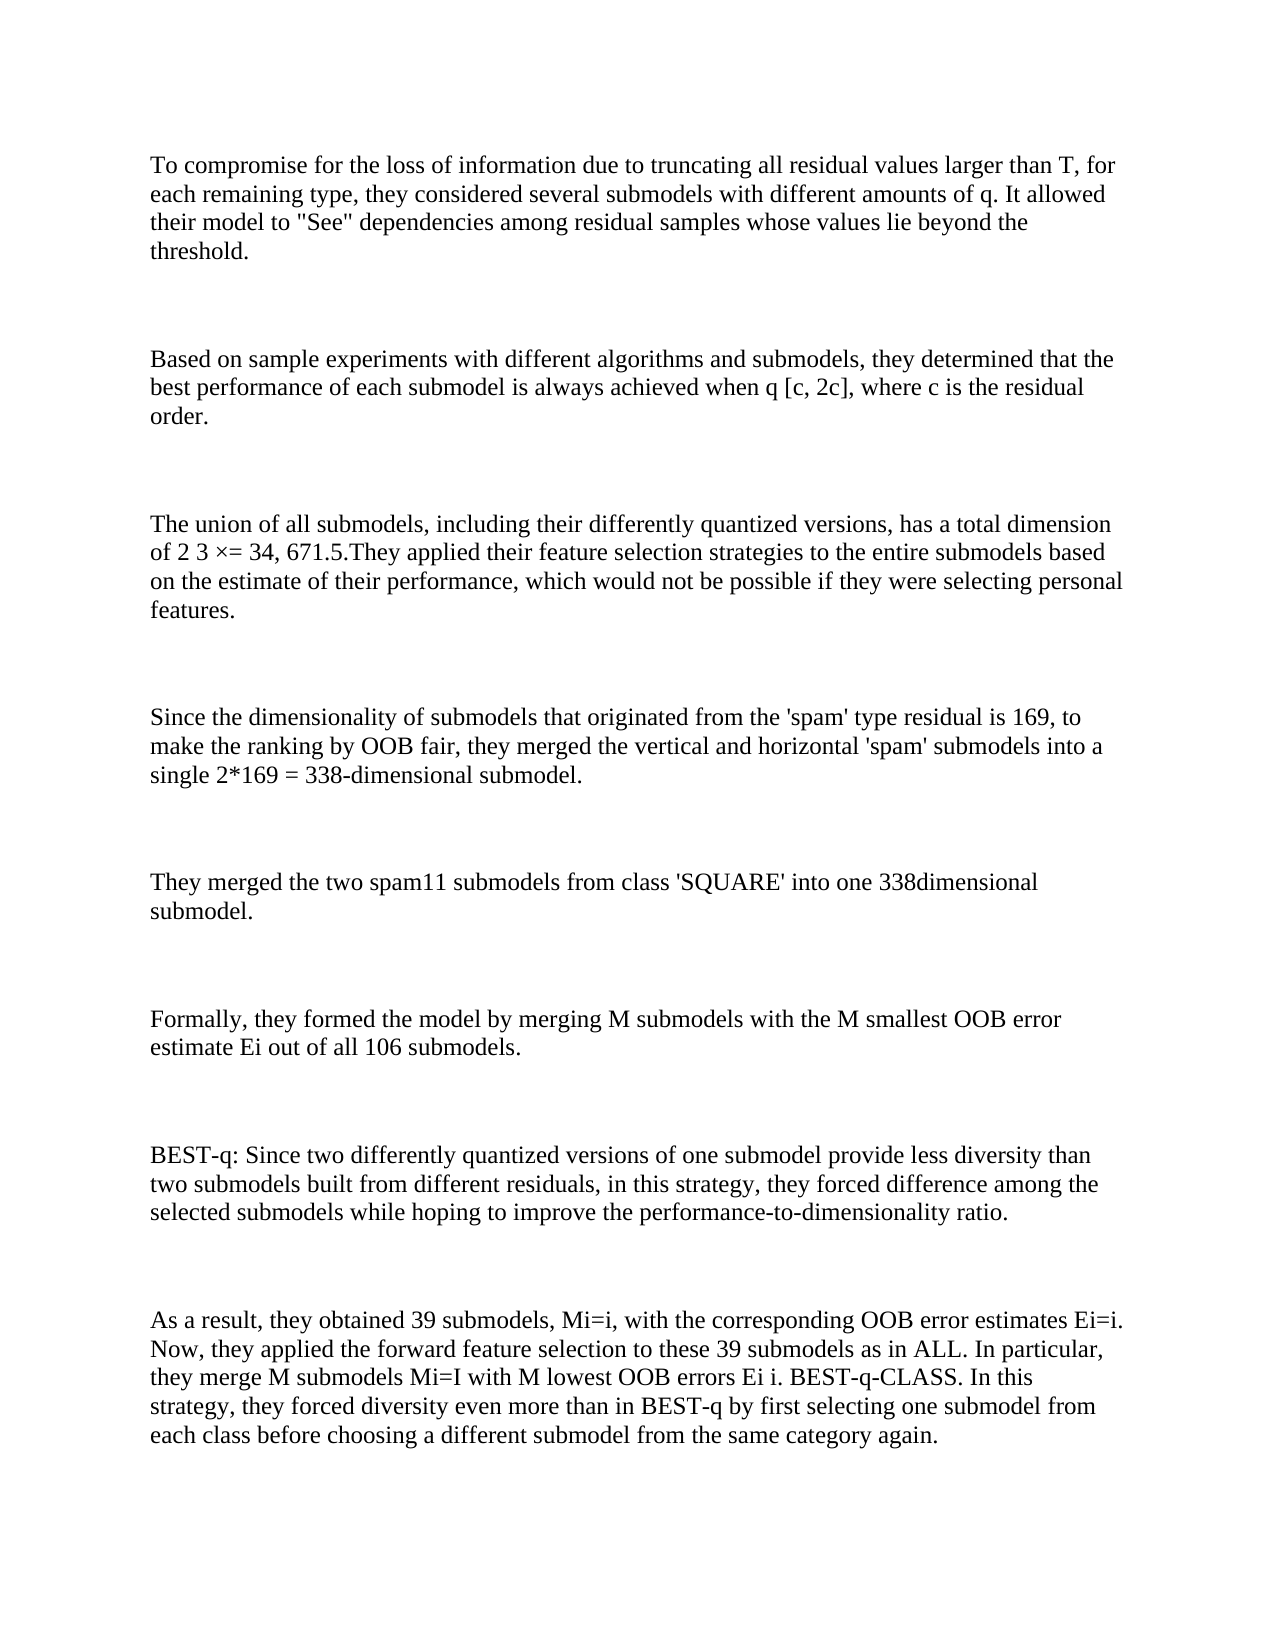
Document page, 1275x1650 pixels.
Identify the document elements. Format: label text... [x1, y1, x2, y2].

text To compromise for the loss of information due to truncating all residual values larger than T, for each remaining type, they considered several submodels with different amounts of q. It allowed their model to "See" dependencies among residual samples whose values lie beyond the threshold. [150, 150, 1125, 265]
text They merged the two spam11 submodels from class 'SQUARE' into one 338dimensional submodel. [150, 867, 1125, 925]
text BEST-q: Since two differently quantized versions of one submodel provide less diversity than two submodels built from different residuals, in this strategy, they forced difference among the selected submodels while hoping to improve the performance-to-dimensionality ratio. [150, 1140, 1125, 1226]
text As a result, they obtained 39 submodels, Mi=i, with the corresponding OOB error estimates Ei=i. Now, they applied the forward feature selection to these 39 submodels as in ALL. In particular, they merge M submodels Mi=I with M lowest OOB errors Ei i. BEST-q-CLASS. In this strategy, they forced diversity even more than in BEST-q by first selecting one submodel from each class before choosing a different submodel from the same category again. [150, 1305, 1125, 1449]
text Since the dimensionality of submodels that originated from the 'spam' type residual is 169, to make the ranking by OOB fair, they merged the vertical and horizontal 'spam' submodels into a single 2*169 = 338-dimensional submodel. [150, 702, 1125, 789]
text Formally, they formed the model by merging M submodels with the M smallest OOB error estimate Ei out of all 106 submodels. [150, 1004, 1125, 1061]
text Based on sample experiments with different algorithms and submodels, they determined that the best performance of each submodel is always achieved when q [c, 2c], where c is the residual order. [150, 344, 1125, 430]
text The union of all submodels, including their differently quantized versions, has a total dimension of 2 3 ×= 34, 671.5.They applied their feature selection strategies to the entire submodels based on the estimate of their performance, which would not be possible if they were selecting personal features. [150, 509, 1125, 624]
